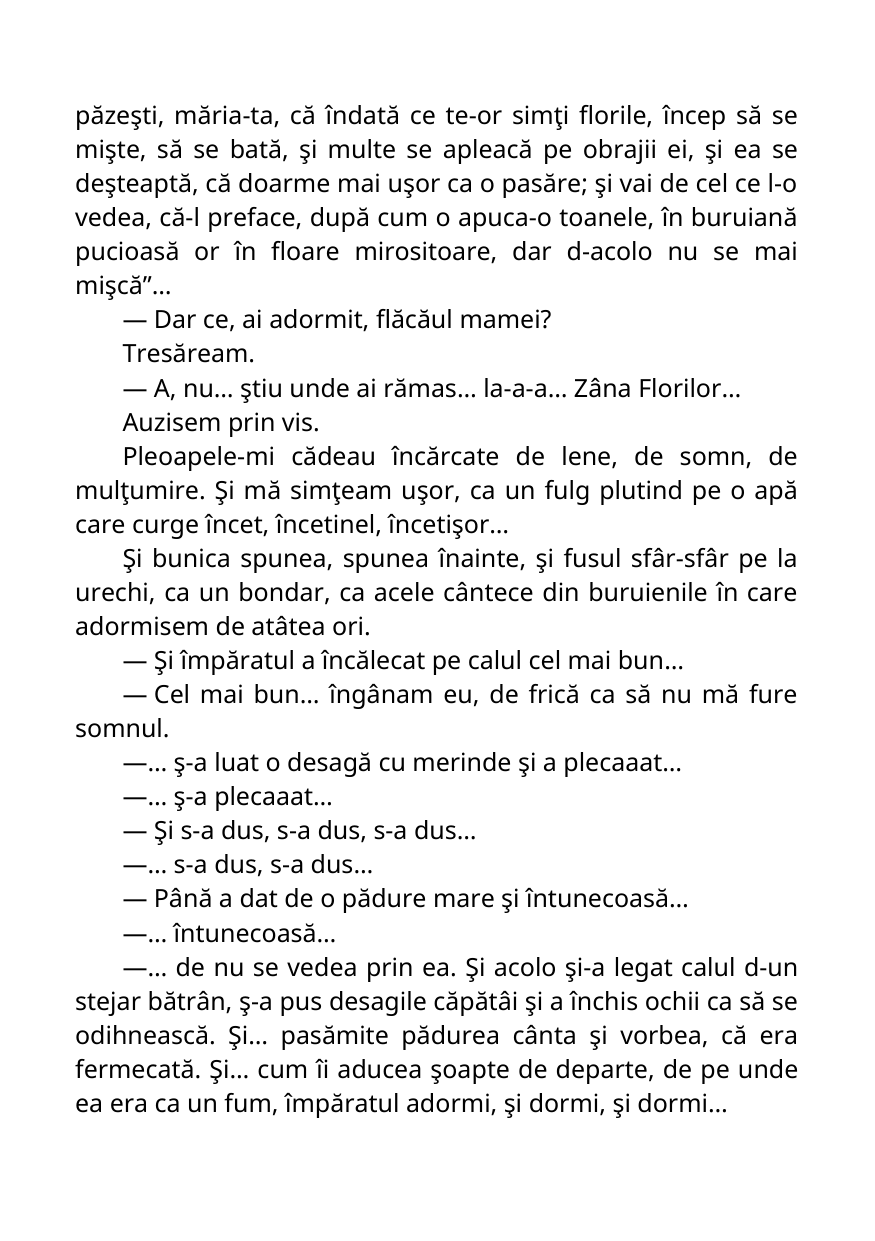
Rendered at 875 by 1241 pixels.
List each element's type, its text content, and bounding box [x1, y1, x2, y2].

text ― Cel mai bun… îngânam eu, de frică ca să nu mă fure somnul. [75, 677, 799, 745]
text Pleoapele-mi cădeau încărcate de lene, de somn, de mulţumire. Şi mă simţeam uşor, ca un fulg plutind pe o apă care curge încet, încetinel, încetişor… [75, 438, 799, 541]
text ― Până a dat de o pădure mare şi întunecoasă… [75, 881, 799, 915]
text ― Şi s-a dus, s-a dus, s-a dus… [75, 813, 799, 847]
text ―… ş-a plecaaat… [75, 779, 799, 813]
text ― A, nu… ştiu unde ai rămas… la-a-a… Zâna Florilor… [75, 370, 799, 404]
text Şi bunica spunea, spunea înainte, şi fusul sfâr-sfâr pe la urechi, ca un bondar, ca acele cântece din buruienile în care adormisem de atâtea ori. [75, 541, 799, 643]
text Tresăream. [75, 336, 799, 370]
text ―… ş-a luat o desagă cu merinde şi a plecaaat… [75, 745, 799, 779]
text Auzisem prin vis. [75, 404, 799, 438]
text ―… s-a dus, s-a dus… [75, 847, 799, 881]
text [75, 98, 799, 302]
text ― Dar ce, ai adormit, flăcăul mamei? [75, 302, 799, 336]
text ― Şi împăratul a încălecat pe calul cel mai bun… [75, 643, 799, 677]
text ―… de nu se vedea prin ea. Şi acolo şi-a legat calul d-un stejar bătrân, ş-a pus desagile căpătâi şi a închis ochii ca să se odihnească. Şi… pasămite pădurea cânta şi vorbea, că era fermecată. Şi… cum îi aducea şoapte de departe, de pe unde ea era ca un fum, împăratul adormi, şi dormi, şi dormi… [75, 949, 799, 1119]
text ―… întunecoasă… [75, 915, 799, 949]
